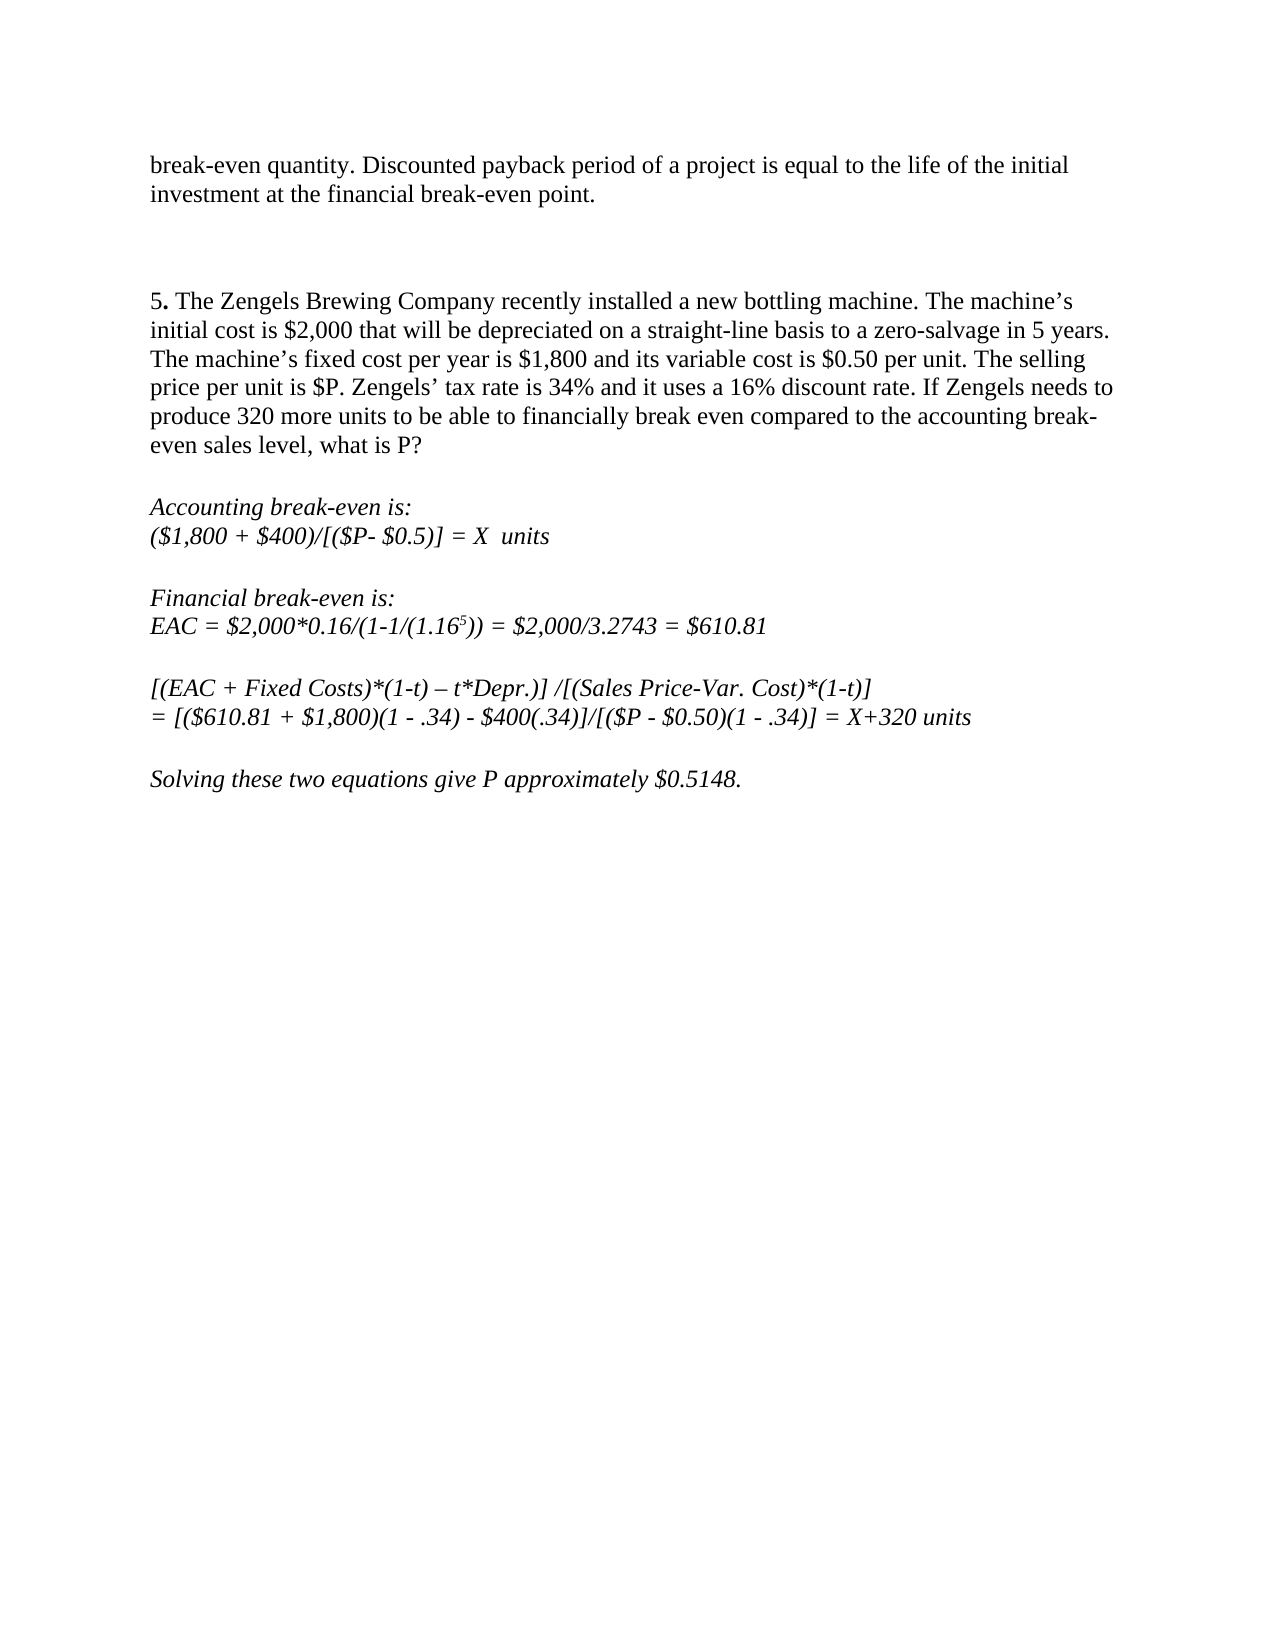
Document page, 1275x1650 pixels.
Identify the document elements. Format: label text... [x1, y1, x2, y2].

text [(EAC + Fixed Costs)*(1-t) – t*Depr.)] /[(Sales Price-Var. Cost)*(1-t)] = [($610.81 + $1,800)(1 - .34) - $400(.34)]/[($P - $0.50)(1 - .34)] = X+320 units [150, 673, 1125, 731]
text Financial break-even is: EAC = $2,000*0.16/(1-1/(1.165)) = $2,000/3.2743 = $610.81 [150, 583, 1125, 640]
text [150, 150, 1125, 207]
text 5. The Zengels Brewing Company recently installed a new bottling machine. The machine’s initial cost is $2,000 that will be depreciated on a straight-line basis to a zero-salvage in 5 years. The machine’s fixed cost per year is $1,800 and its variable cost is $0.50 per unit. The selling price per unit is $P. Zengels’ tax rate is 34% and it uses a 16% discount rate. If Zengels needs to produce 320 more units to be able to financially break even compared to the accounting break-even sales level, what is P? [150, 286, 1125, 459]
text Accounting break-even is: ($1,800 + $400)/[($P- $0.5)] = X units [150, 492, 1125, 549]
text Solving these two equations give P approximately $0.5148. [150, 764, 1125, 793]
